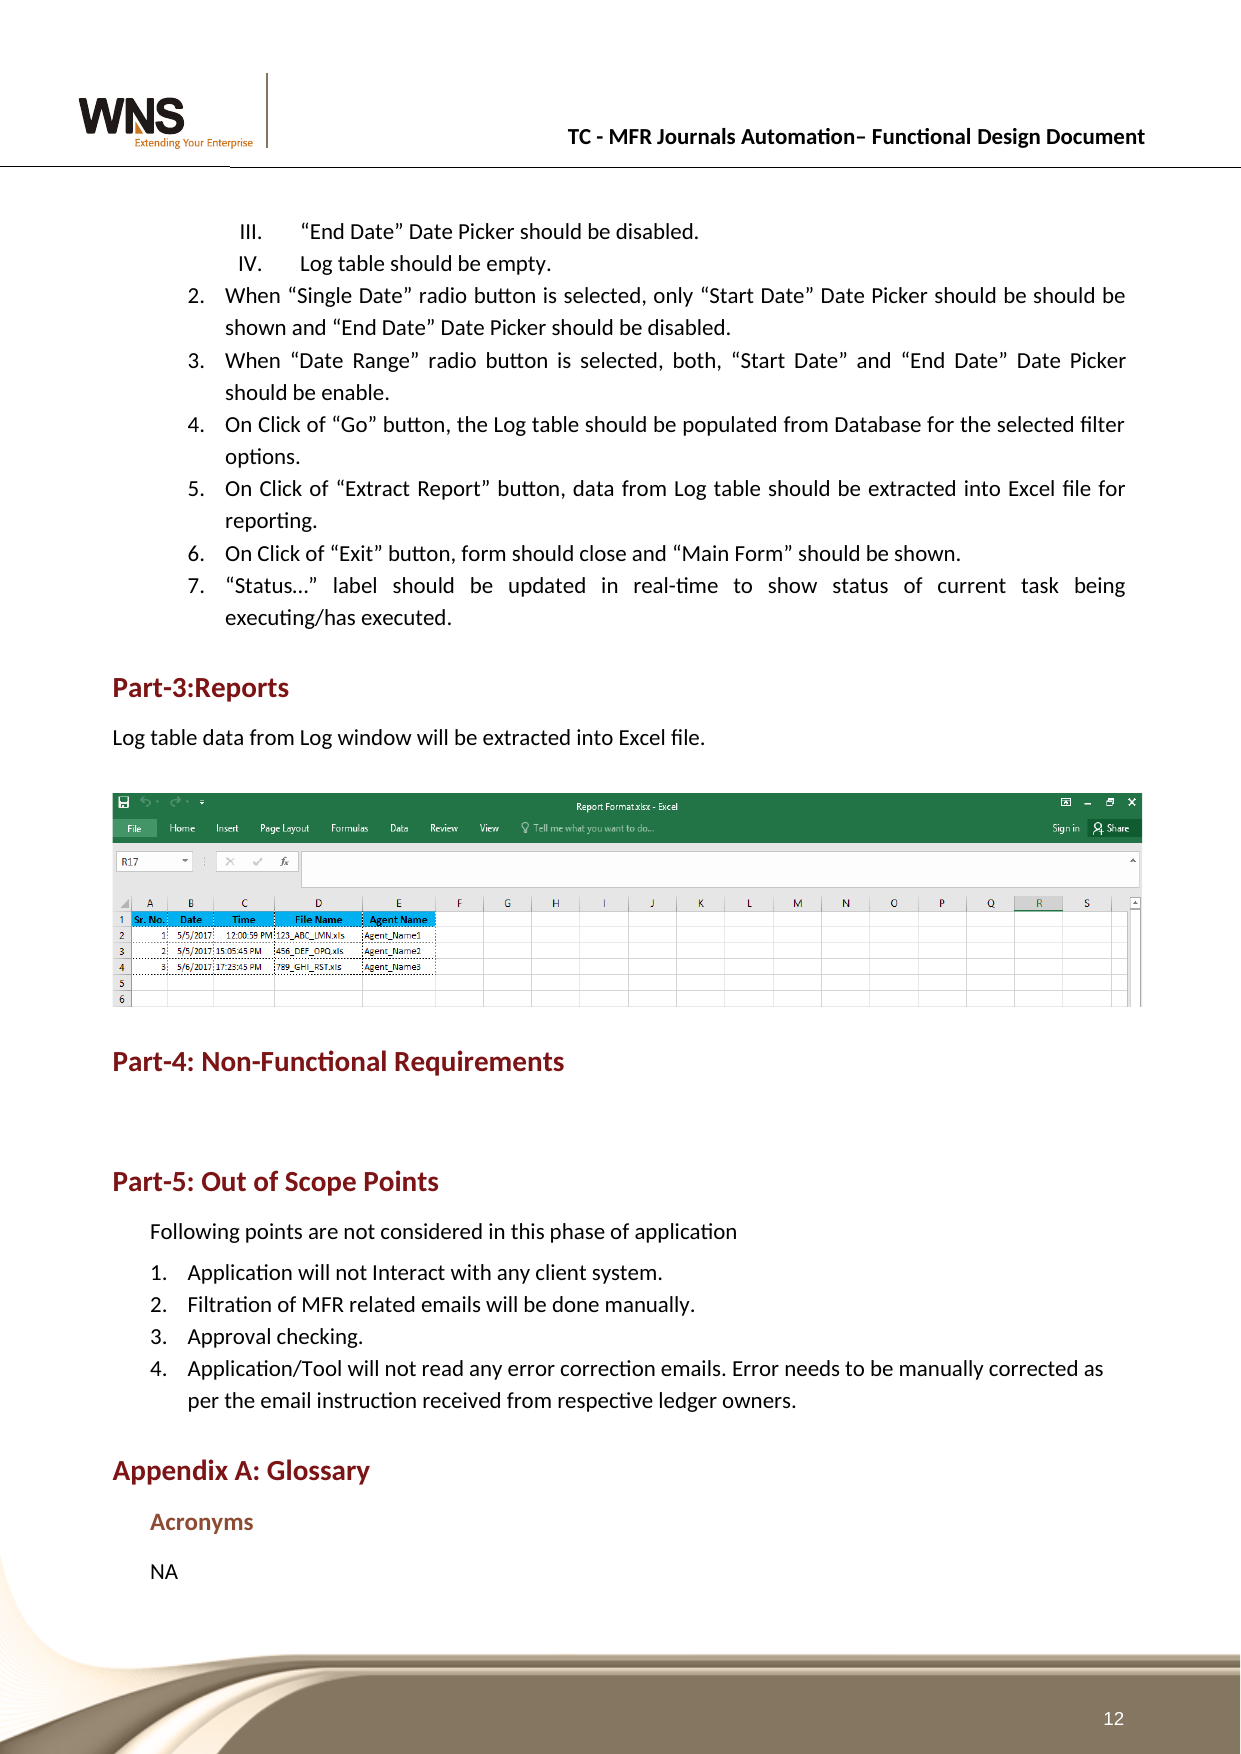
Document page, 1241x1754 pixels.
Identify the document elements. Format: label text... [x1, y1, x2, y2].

list Application will not Interact with any client system. [150, 1258, 1128, 1286]
list On Click of “Exit” button, form should close and “Main Form” should be shown. [187, 539, 1128, 567]
list On Click of “Go” button, the Log table should be populated from Database for the selected filter options. [187, 410, 1128, 470]
picture [0, 1480, 1241, 1754]
text NA [112, 1557, 1128, 1586]
list When “Date Range” radio button is selected, both, “Start Date” and “End Date” Date Picker should be enable. [187, 346, 1128, 406]
subtitle Part-4: Non-Functional Requirements [112, 1052, 1128, 1077]
list When “Single Date” radio button is selected, only “Start Date” Date Picker should be should be shown and “End Date” Date Picker should be disabled. [187, 281, 1128, 342]
list Log table should be empty. [262, 249, 1128, 277]
list Application/Tool will not read any error correction emails. Error needs to be manually corrected as per the email instruction received from respective ledger owners. [150, 1354, 1128, 1414]
subtitle Part-3:Reports [112, 677, 1128, 702]
list “Status…” label should be updated in real-time to show status of current task being executing/has executed. [187, 571, 1128, 631]
text Log table data from Log window will be extracted into Excel file. [112, 723, 1128, 751]
subtitle Part-5: Out of Scope Points [112, 1171, 1128, 1196]
list Filtration of MFR related emails will be done manually. [150, 1290, 1128, 1318]
list On Click of “Extract Report” button, data from Log table should be extracted into Excel file for reporting. [187, 474, 1128, 535]
text Following points are not considered in this phase of application [150, 1217, 1128, 1245]
picture [112, 793, 1143, 1007]
text Acronyms [150, 1506, 1128, 1537]
list Approval checking. [150, 1322, 1128, 1350]
list “End Date” Date Picker should be disabled. [262, 217, 1128, 245]
subtitle Appendix A: Glossary [112, 1460, 1128, 1485]
